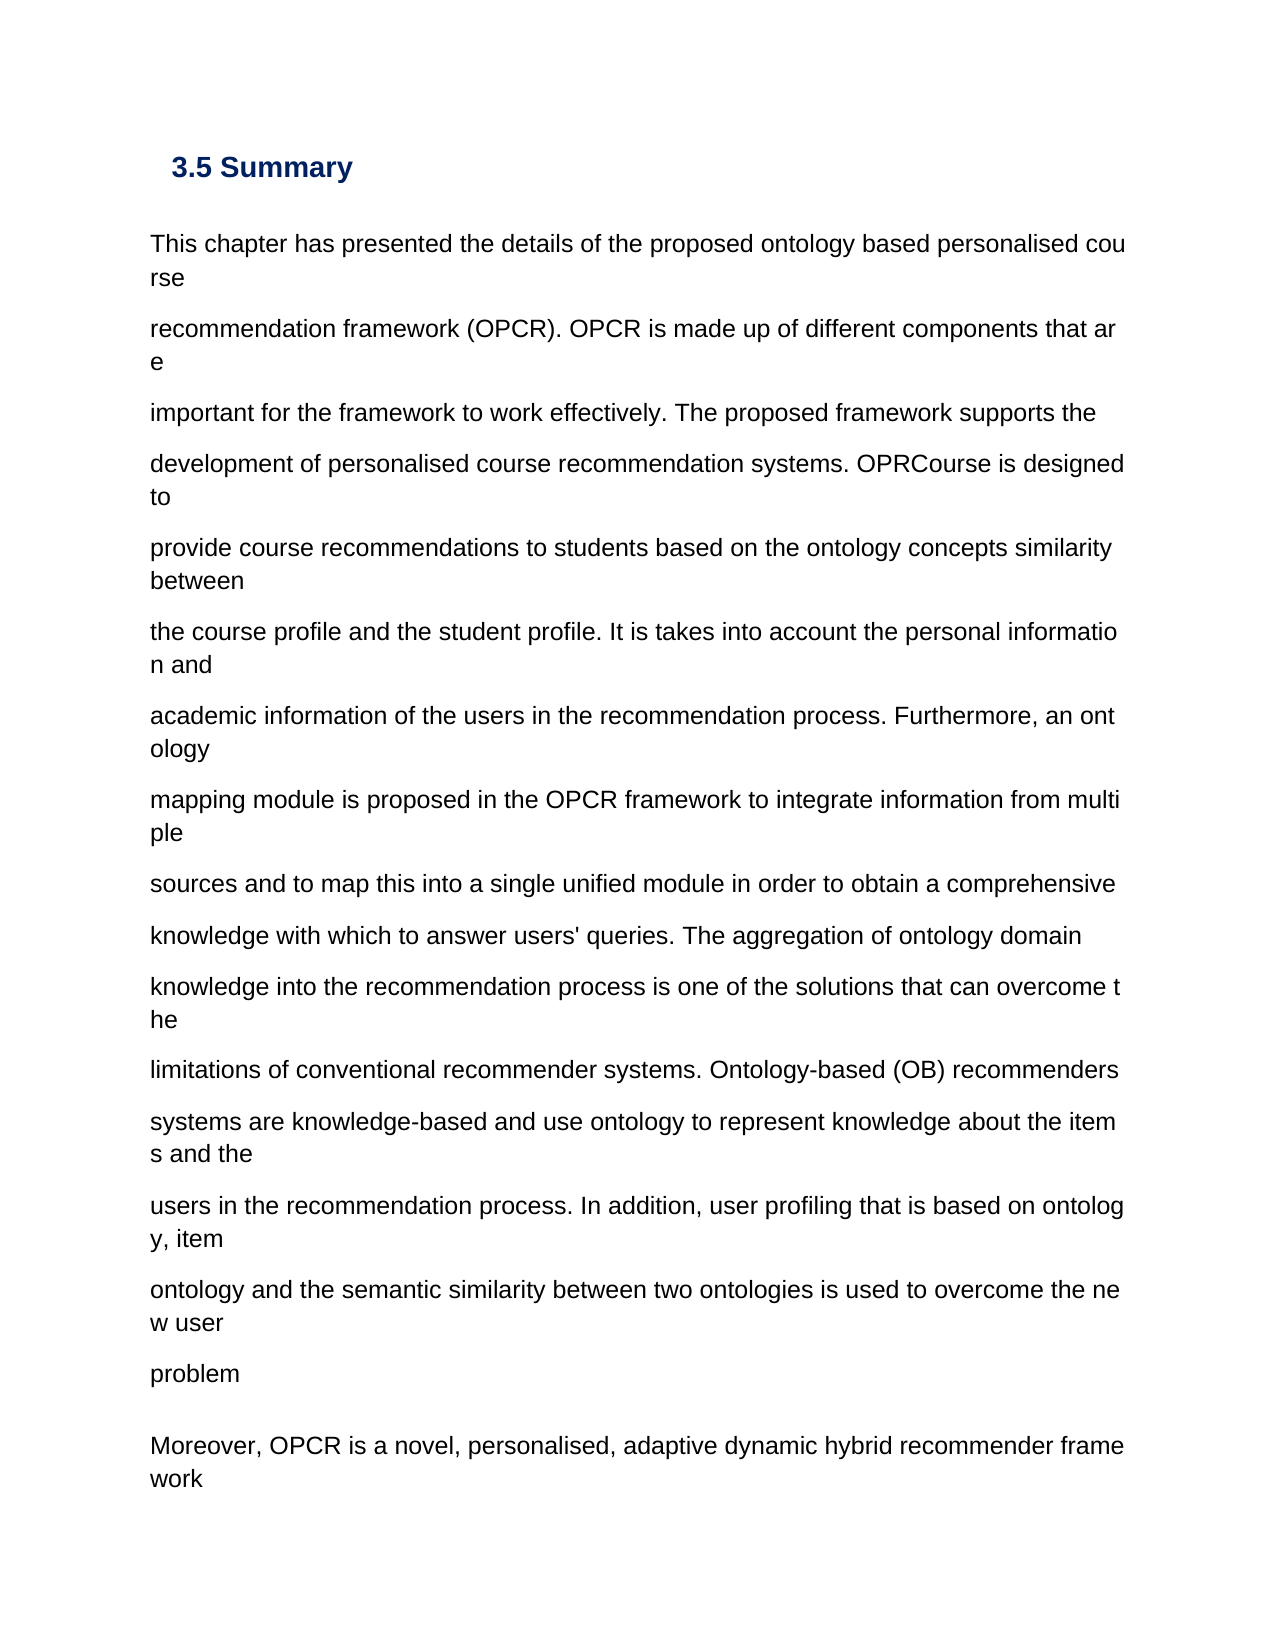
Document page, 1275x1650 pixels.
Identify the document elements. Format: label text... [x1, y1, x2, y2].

text recommendation framework (OPCR). OPCR is made up of different components that are [150, 314, 1127, 376]
text problem [150, 1359, 268, 1388]
text This chapter has presented the details of the proposed ontology based personalised course [150, 229, 1127, 291]
text the course profile and the student profile. It is takes into account the personal information and [150, 617, 1127, 679]
text knowledge with which to answer users' queries. The aggregation of ontology domain [150, 921, 1127, 949]
text ontology and the semantic similarity between two ontologies is used to overcome the new user [150, 1275, 1128, 1337]
text important for the framework to work effectively. The proposed framework supports the [150, 398, 1127, 427]
text Moreover, OPCR is a novel, personalised, adaptive dynamic hybrid recommender framework [150, 1431, 1127, 1493]
text mapping module is proposed in the OPCR framework to integrate information from multiple [150, 785, 1127, 847]
text academic information of the users in the recommendation process. Furthermore, an ontology [150, 701, 1127, 763]
text provide course recommendations to students based on the ontology concepts similarity between [150, 533, 1127, 594]
text limitations of conventional recommender systems. Ontology-based (OB) recommenders [150, 1056, 1127, 1084]
text development of personalised course recommendation systems. OPRCourse is designed to [150, 449, 1127, 511]
text users in the recommendation process. In addition, user profiling that is based on ontology, item [150, 1191, 1127, 1253]
text knowledge into the recommendation process is one of the solutions that can overcome the [150, 972, 1127, 1033]
text systems are knowledge-based and use ontology to represent knowledge about the items and the [150, 1106, 1127, 1168]
text sources and to map this into a single unified module in order to obtain a comprehensive [150, 869, 1127, 898]
text 3.5 Summary [171, 150, 383, 183]
